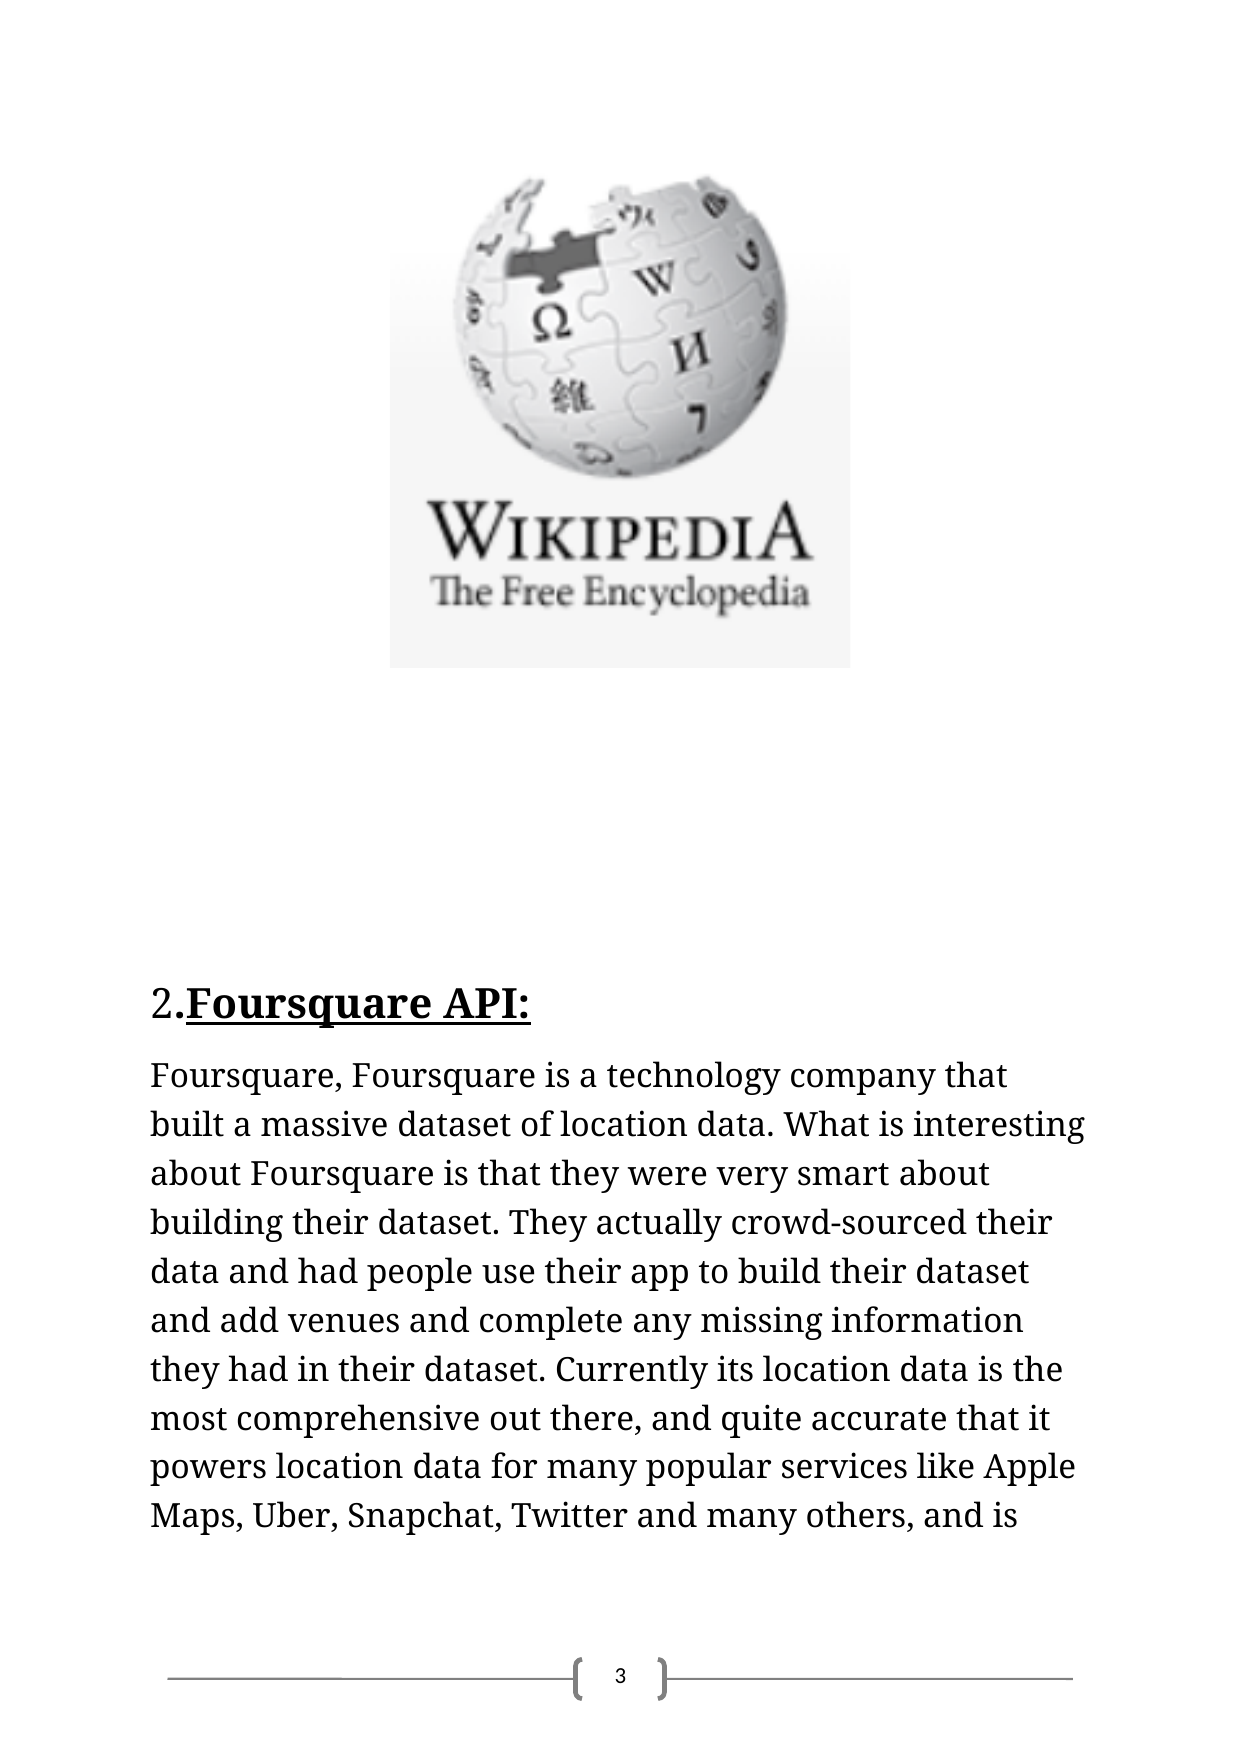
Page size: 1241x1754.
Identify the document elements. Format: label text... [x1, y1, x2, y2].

text 2.Foursquare API: [150, 974, 1090, 1030]
picture [389, 150, 851, 668]
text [150, 1052, 1090, 1538]
